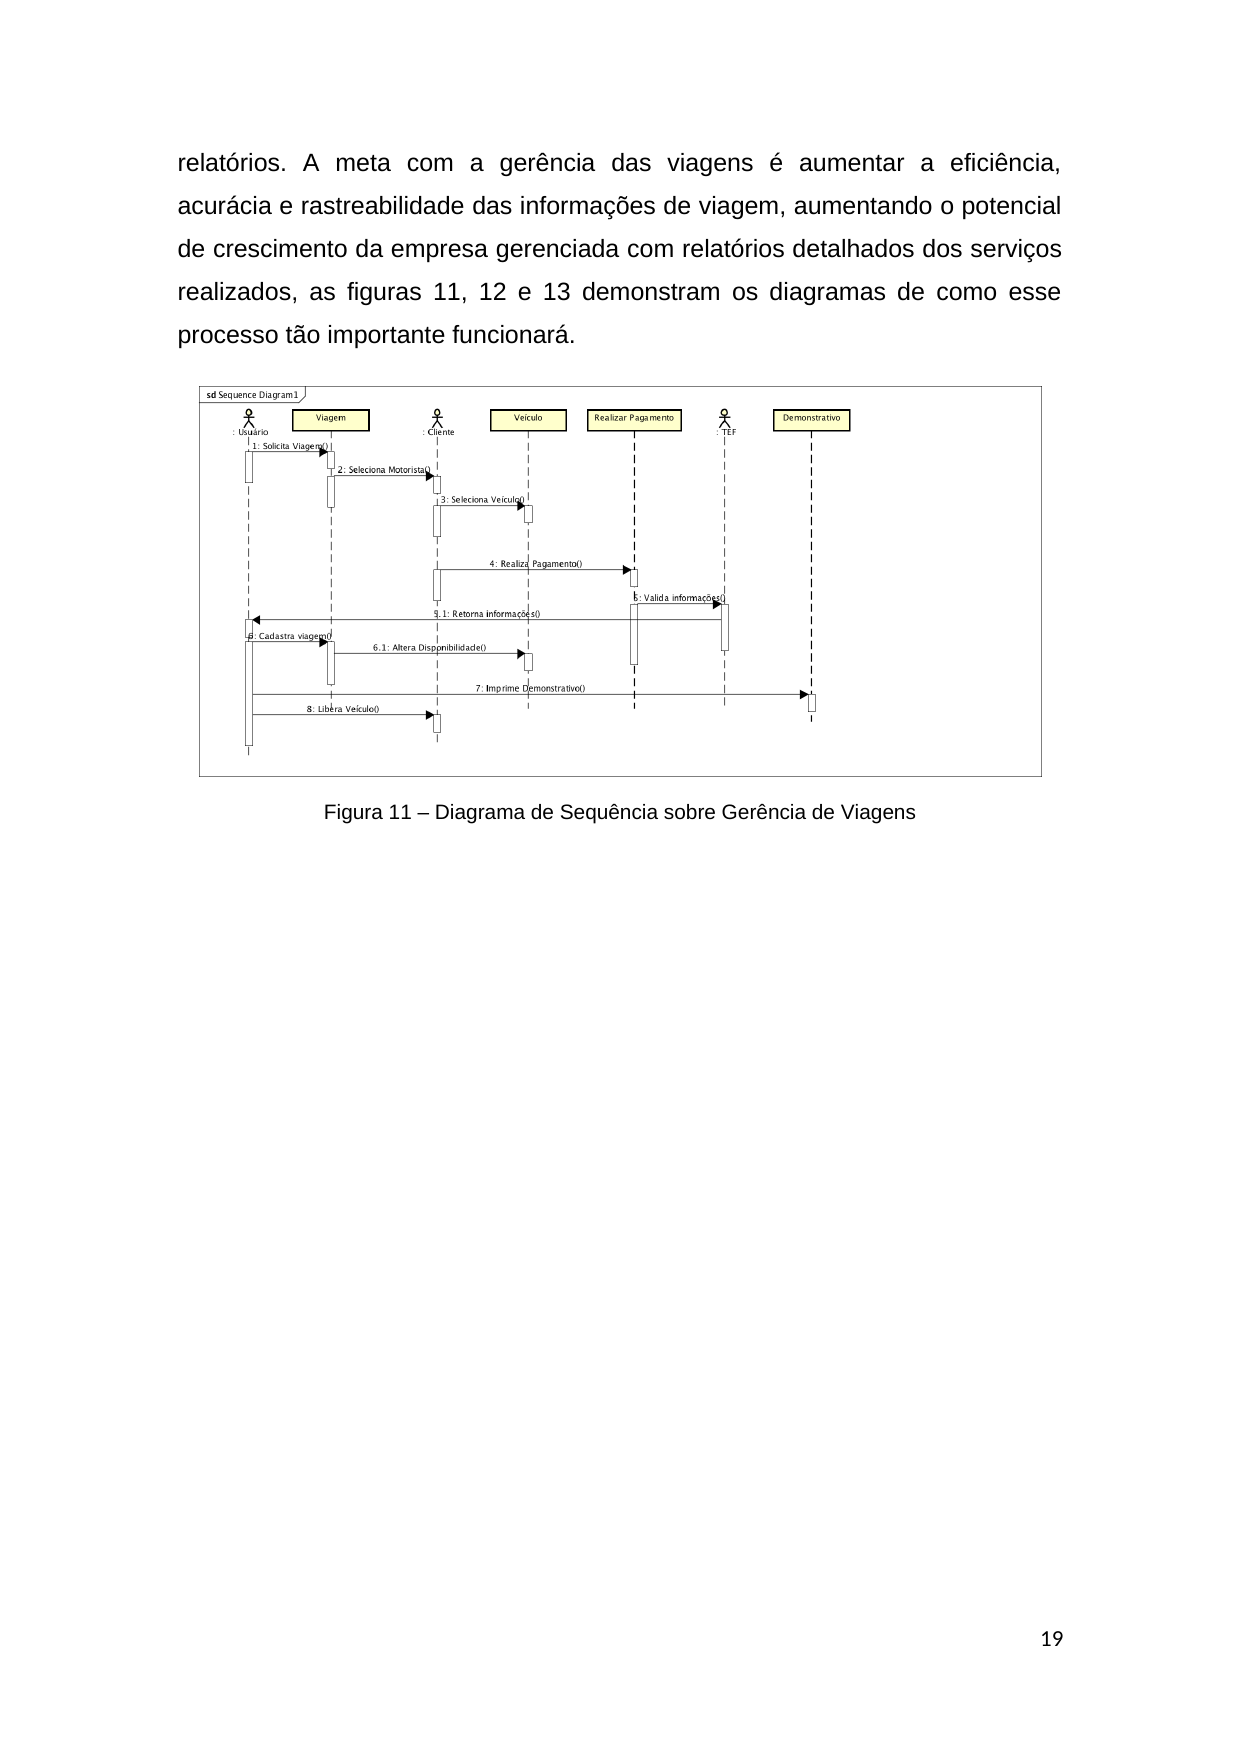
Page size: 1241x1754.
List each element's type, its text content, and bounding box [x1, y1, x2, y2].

text Figura 11 – Diagrama de Sequência sobre Gerência de Viagens [177, 799, 1063, 823]
picture [192, 379, 1048, 783]
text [177, 148, 1063, 349]
